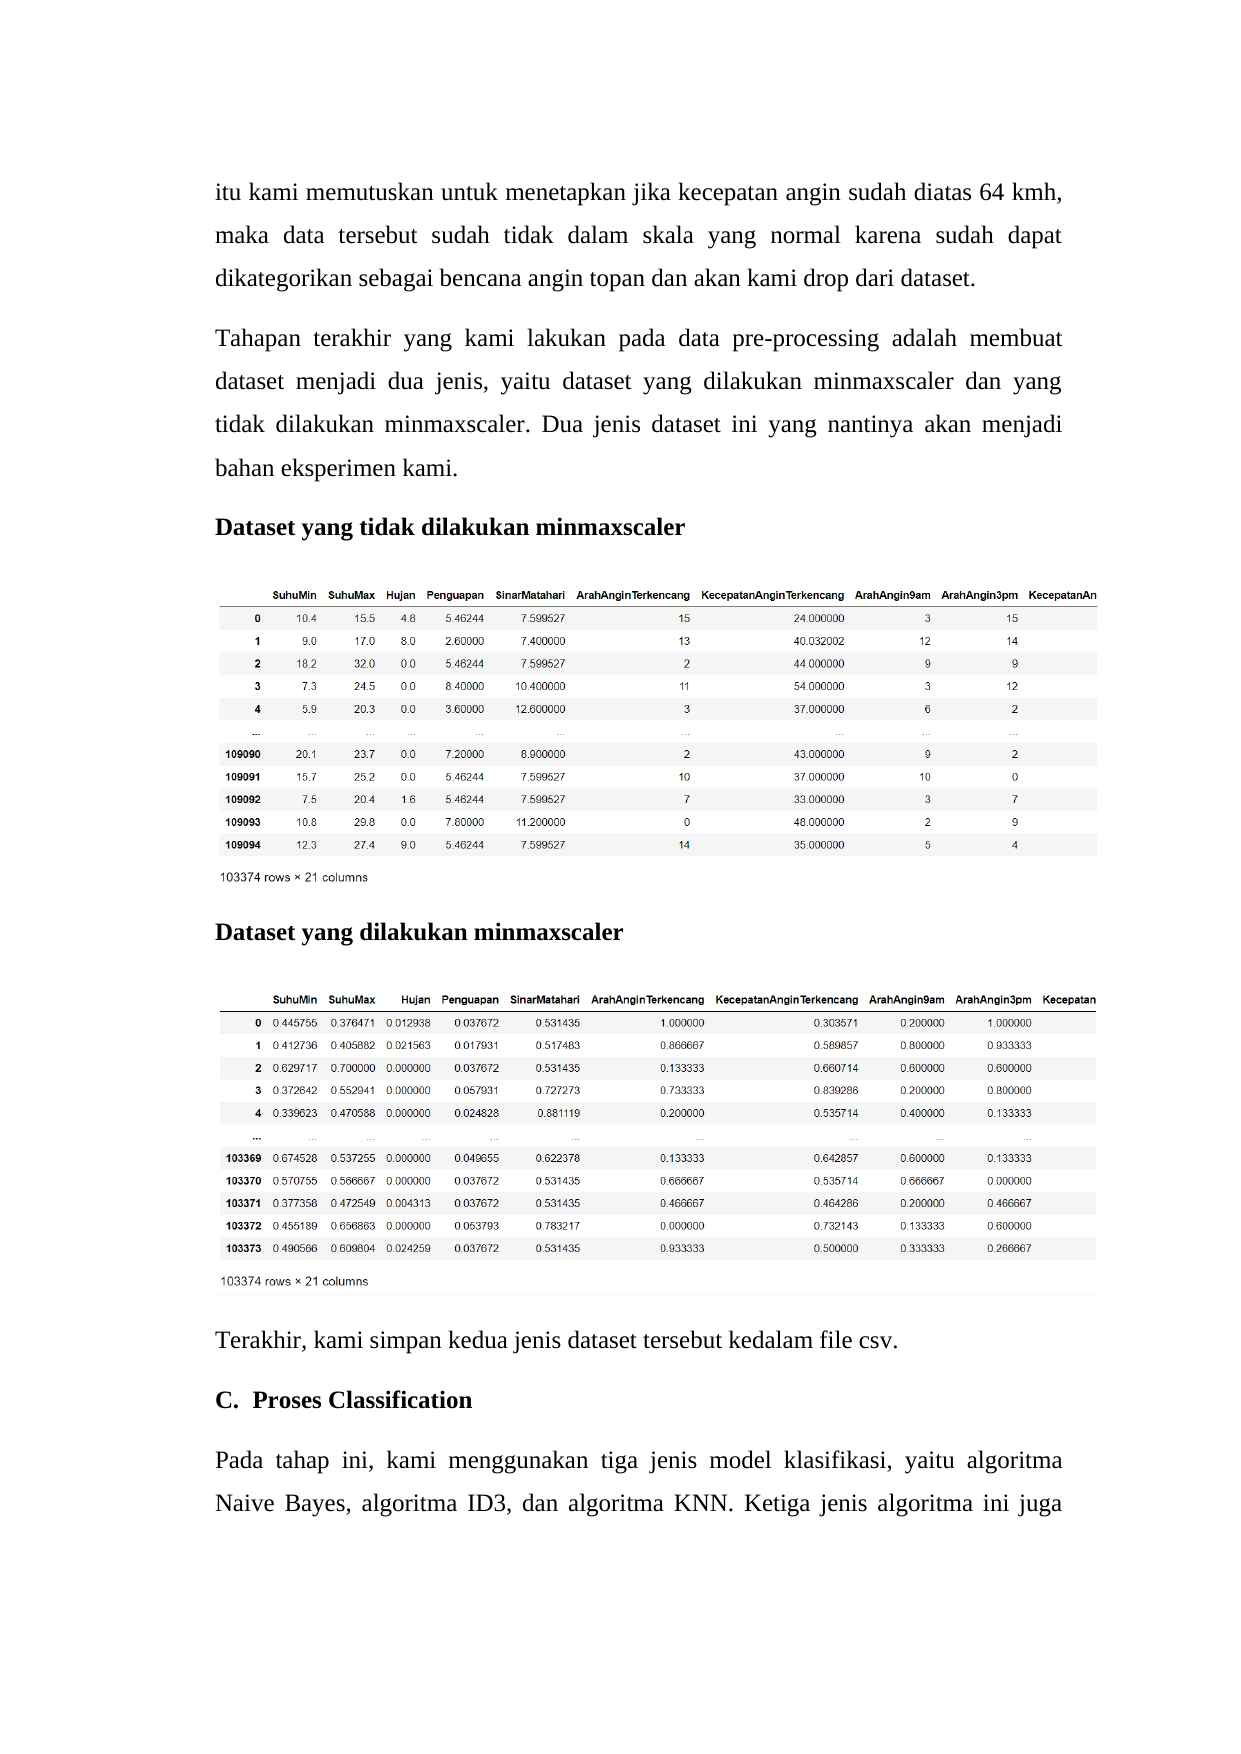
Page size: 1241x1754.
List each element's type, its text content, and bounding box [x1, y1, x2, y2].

text Terakhir, kami simpan kedua jenis dataset tersebut kedalam file csv. [215, 1326, 1063, 1354]
list Proses Classification [215, 1385, 1063, 1414]
picture [214, 572, 1101, 887]
picture [214, 976, 1101, 1295]
text Dataset yang tidak dilakukan minmaxscaler [215, 512, 1063, 541]
text Tahapan terakhir yang kami lakukan pada data pre-processing adalah membuat dataset menjadi dua jenis, yaitu dataset yang dilakukan minmaxscaler dan yang tidak dilakukan minmaxscaler. Dua jenis dataset ini yang nantinya akan menjadi bahan eksperimen kami. [215, 323, 1063, 481]
text Dataset yang dilakukan minmaxscaler [215, 917, 1063, 946]
